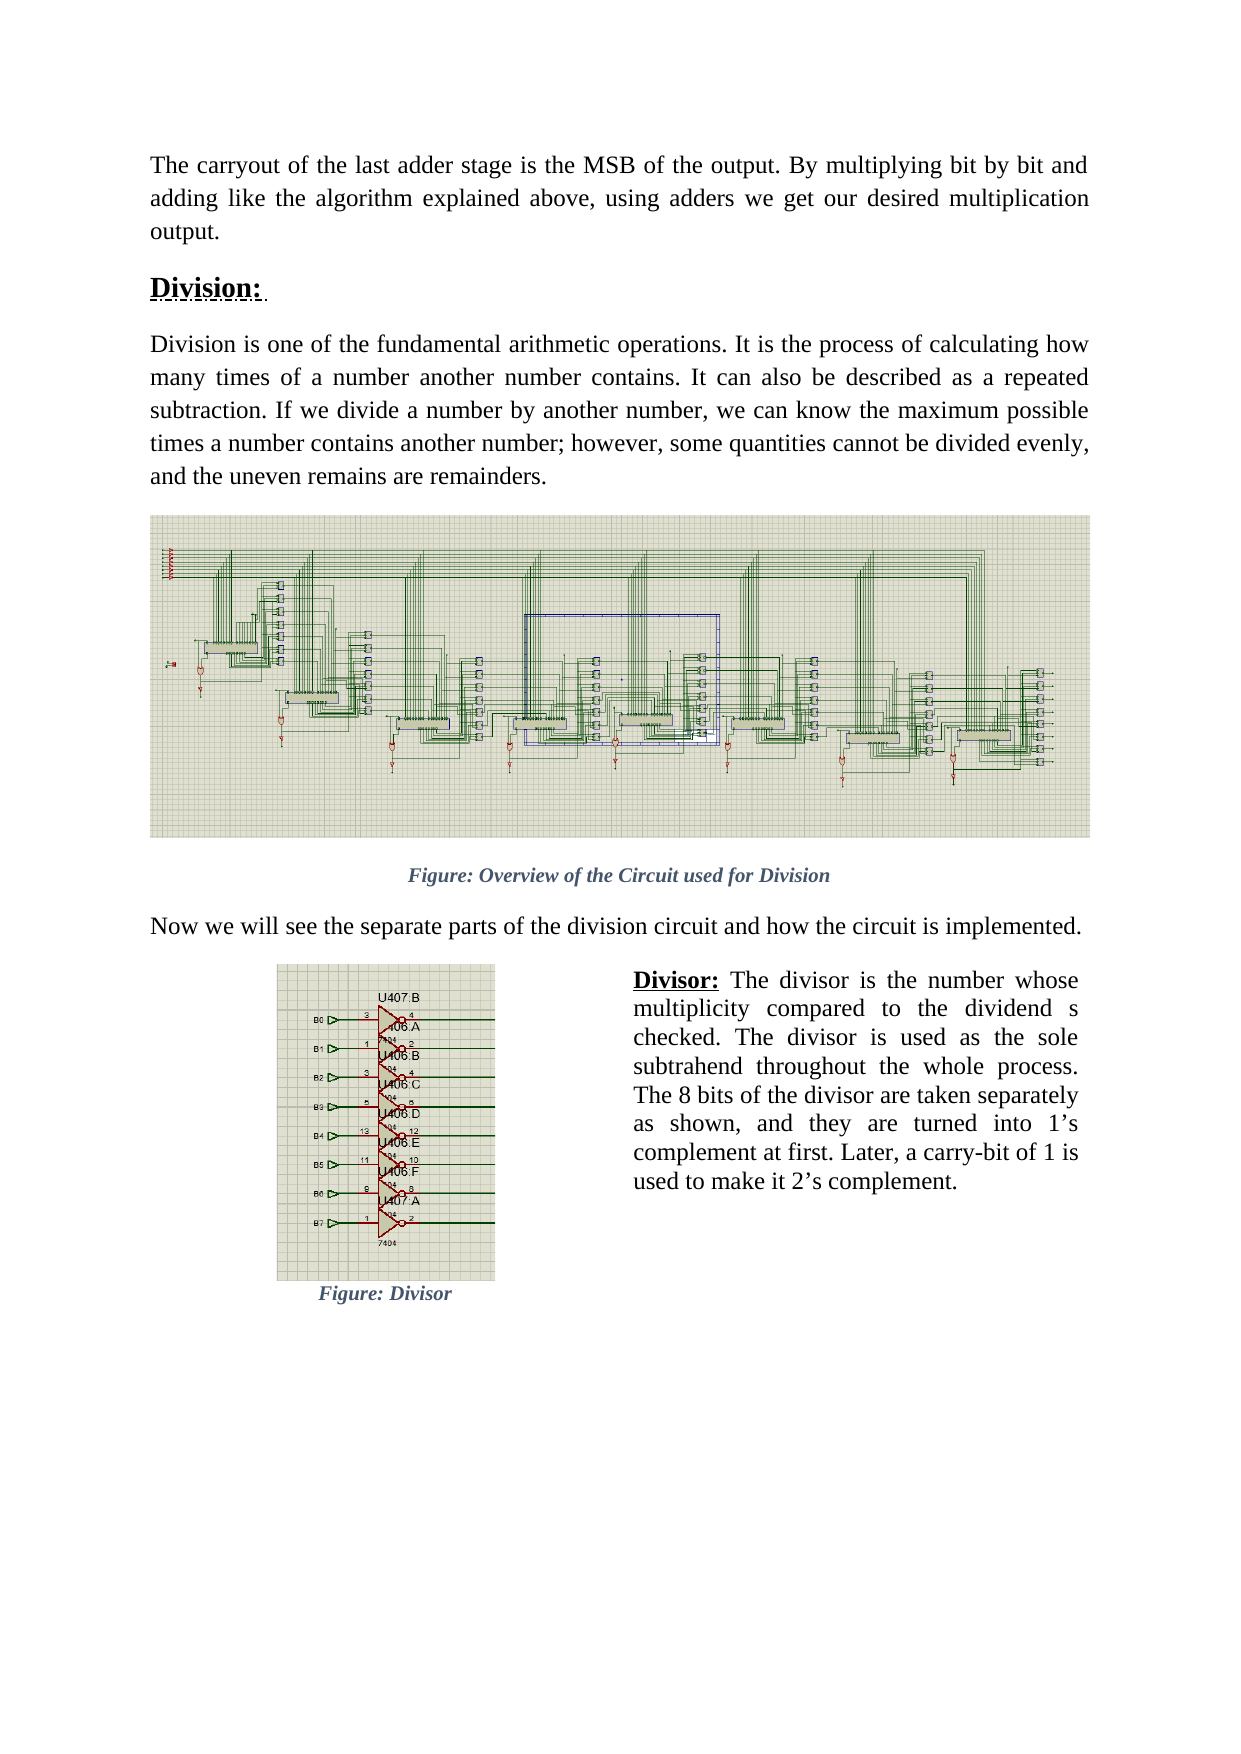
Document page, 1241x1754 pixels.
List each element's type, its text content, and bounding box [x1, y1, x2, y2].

text Division: [150, 270, 1090, 303]
text Figure: Overview of the Circuit used for Division [150, 862, 1090, 887]
text Now we will see the separate parts of the division circuit and how the circuit is implemented. [150, 911, 1090, 940]
picture [276, 964, 496, 1281]
table_header Figure: Divisor [150, 965, 622, 1305]
text Division is one of the fundamental arithmetic operations. It is the process of calculating how many times of a number another number contains. It can also be described as a repeated subtraction. If we divide a number by another number, we can know the maximum possible times a number contains another number; however, some quantities cannot be divided evenly, and the uneven remains are remainders. [150, 329, 1090, 490]
text The carryout of the last adder stage is the MSB of the output. By multiplying bit by bit and adding like the algorithm explained above, using adders we get our desired multiplication output. [150, 150, 1090, 245]
picture [150, 515, 1091, 838]
table_header Divisor: The divisor is the number whose multiplicity compared to the dividend s checked. The divisor is used as the sole subtrahend throughout the whole process. The 8 bits of the divisor are taken separately as shown, and they are turned into 1’s complement at first. Later, a carry-bit of 1 is used to make it 2’s complement. [622, 965, 1090, 1305]
